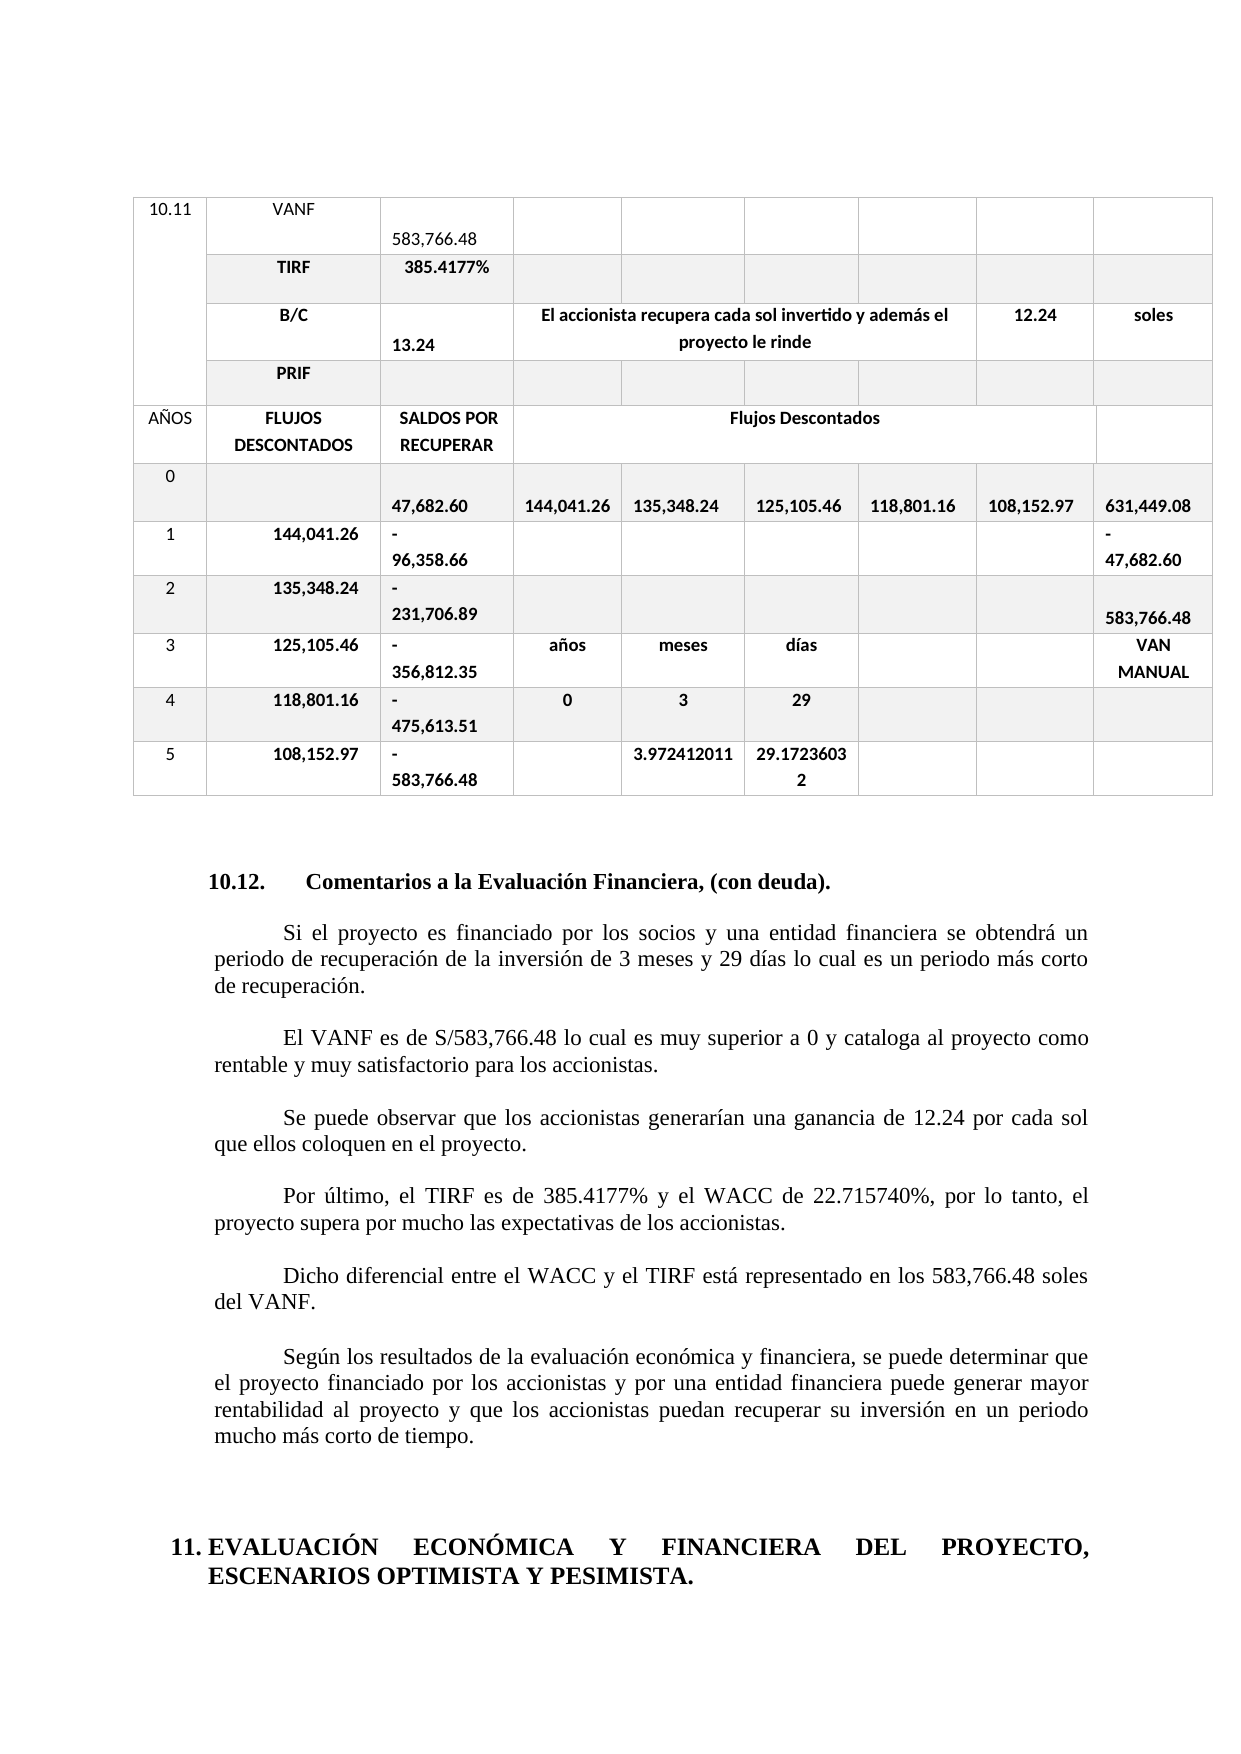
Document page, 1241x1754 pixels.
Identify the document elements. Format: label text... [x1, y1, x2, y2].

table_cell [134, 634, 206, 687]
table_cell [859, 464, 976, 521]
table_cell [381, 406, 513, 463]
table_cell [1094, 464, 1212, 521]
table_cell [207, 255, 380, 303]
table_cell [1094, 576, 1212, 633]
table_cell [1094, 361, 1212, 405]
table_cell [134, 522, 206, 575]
text Según los resultados de la evaluación económica y financiera, se puede determinar que el proyecto financiado por los accionistas y por una entidad financiera puede generar mayor rentabilidad al proyecto y que los accionistas puedan recuperar su inversión en un periodo mucho más corto de tiempo. [214, 1343, 1090, 1448]
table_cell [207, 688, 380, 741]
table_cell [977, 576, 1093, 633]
text Por último, el TIRF es de 385.4177% y el WACC de 22.715740%, por lo tanto, el proyecto supera por mucho las expectativas de los accionistas. [214, 1183, 1090, 1235]
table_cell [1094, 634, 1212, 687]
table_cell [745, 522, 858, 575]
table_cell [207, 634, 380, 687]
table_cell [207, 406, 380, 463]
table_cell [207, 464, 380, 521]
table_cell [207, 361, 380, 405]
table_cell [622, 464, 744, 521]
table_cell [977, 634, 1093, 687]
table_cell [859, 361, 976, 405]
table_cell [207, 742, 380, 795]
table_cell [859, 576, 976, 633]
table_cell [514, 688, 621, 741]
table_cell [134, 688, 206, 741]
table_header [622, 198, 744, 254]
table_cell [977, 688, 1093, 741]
text Dicho diferencial entre el WACC y el TIRF está representado en los 583,766.48 soles del VANF. [214, 1262, 1090, 1314]
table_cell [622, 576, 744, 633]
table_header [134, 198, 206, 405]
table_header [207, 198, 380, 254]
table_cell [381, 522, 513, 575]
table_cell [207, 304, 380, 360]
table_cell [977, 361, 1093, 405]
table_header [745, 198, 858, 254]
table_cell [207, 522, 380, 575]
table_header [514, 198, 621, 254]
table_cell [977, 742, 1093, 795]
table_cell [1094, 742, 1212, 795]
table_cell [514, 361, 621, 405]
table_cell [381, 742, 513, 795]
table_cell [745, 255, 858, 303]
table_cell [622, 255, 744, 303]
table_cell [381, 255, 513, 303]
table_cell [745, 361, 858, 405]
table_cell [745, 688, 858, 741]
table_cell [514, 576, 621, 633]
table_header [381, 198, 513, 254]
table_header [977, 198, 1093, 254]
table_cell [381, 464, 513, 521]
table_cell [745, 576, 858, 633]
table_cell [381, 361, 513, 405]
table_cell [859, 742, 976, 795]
text Se puede observar que los accionistas generarían una ganancia de 12.24 por cada sol que ellos coloquen en el proyecto. [214, 1103, 1090, 1156]
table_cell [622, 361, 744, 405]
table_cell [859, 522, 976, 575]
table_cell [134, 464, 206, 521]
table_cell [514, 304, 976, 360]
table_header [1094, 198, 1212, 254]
text Si el proyecto es financiado por los socios y una entidad financiera se obtendrá un periodo de recuperación de la inversión de 3 meses y 29 días lo cual es un periodo más corto de recuperación. [214, 919, 1090, 998]
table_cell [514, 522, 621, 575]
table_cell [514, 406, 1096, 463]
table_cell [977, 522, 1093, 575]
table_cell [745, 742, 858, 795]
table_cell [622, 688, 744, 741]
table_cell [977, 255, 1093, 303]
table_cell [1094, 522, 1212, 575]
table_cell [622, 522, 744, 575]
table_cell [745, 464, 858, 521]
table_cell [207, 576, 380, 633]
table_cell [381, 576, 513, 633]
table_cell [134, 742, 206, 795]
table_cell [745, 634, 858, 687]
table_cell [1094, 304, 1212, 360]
list EVALUACIÓN ECONÓMICA Y FINANCIERA DEL PROYECTO, ESCENARIOS OPTIMISTA Y PESIMISTA. [170, 1532, 1090, 1590]
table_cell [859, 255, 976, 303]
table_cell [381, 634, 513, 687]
text El VANF es de S/583,766.48 lo cual es muy superior a 0 y cataloga al proyecto como rentable y muy satisfactorio para los accionistas. [214, 1024, 1090, 1077]
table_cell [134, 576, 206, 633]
text 10.12. Comentarios a la Evaluación Financiera, (con deuda). [208, 868, 1090, 894]
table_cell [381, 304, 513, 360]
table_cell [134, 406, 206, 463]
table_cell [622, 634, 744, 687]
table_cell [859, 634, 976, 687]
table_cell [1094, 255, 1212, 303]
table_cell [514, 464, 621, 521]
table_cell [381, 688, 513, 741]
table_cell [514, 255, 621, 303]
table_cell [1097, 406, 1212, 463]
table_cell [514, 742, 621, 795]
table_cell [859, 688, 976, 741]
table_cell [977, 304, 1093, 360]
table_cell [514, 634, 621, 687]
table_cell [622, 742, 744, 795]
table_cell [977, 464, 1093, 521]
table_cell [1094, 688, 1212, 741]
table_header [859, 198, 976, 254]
